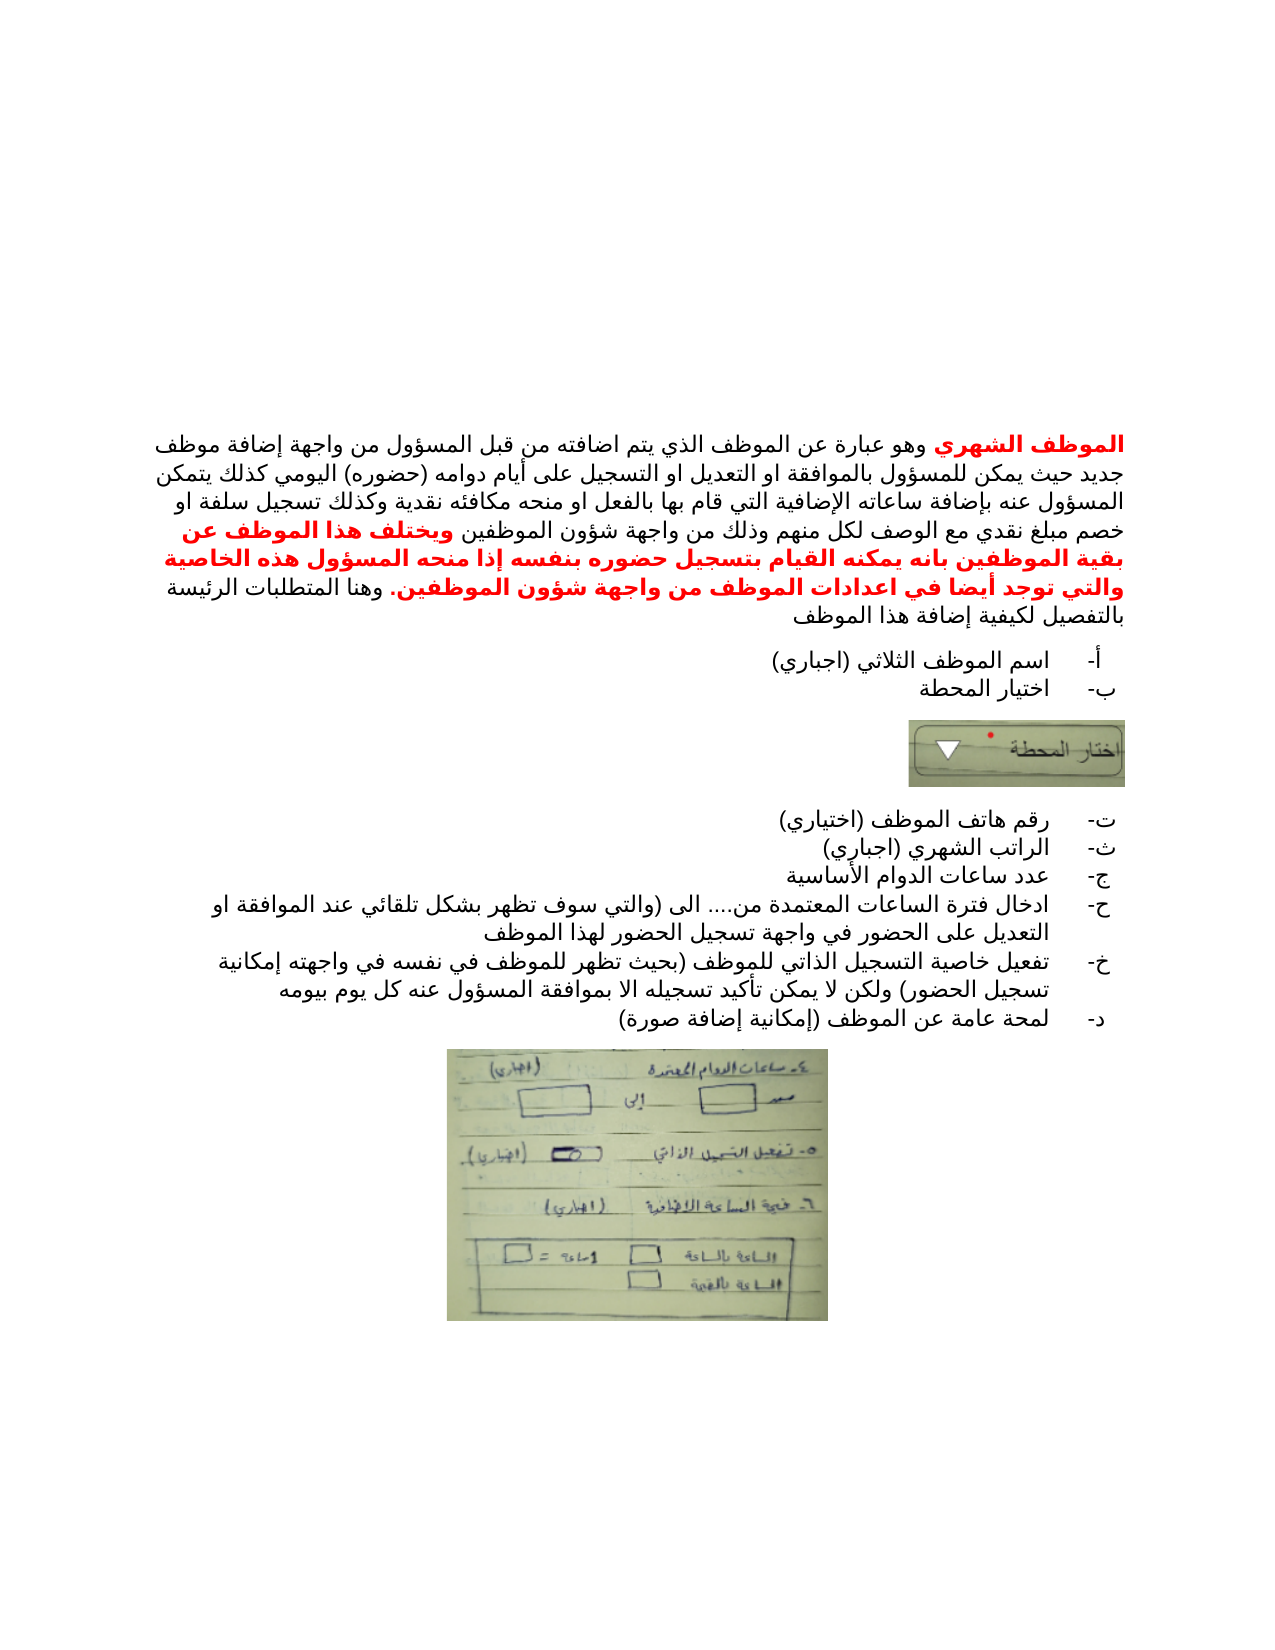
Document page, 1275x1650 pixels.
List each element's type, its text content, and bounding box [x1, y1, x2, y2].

list عدد ساعات الدوام الأساسية [150, 862, 1087, 889]
picture [908, 720, 1125, 787]
list لمحة عامة عن الموظف (إمكانية إضافة صورة) [150, 1005, 1087, 1031]
list تفعيل خاصية التسجيل الذاتي للموظف (بحيث تظهر للموظف في نفسه في واجهته إمكانية تسجيل الحضور) ولكن لا يمكن تأكيد تسجيله الا بموافقة المسؤول عنه كل يوم بيومه [150, 948, 1087, 1003]
list اسم الموظف الثلاثي (اجباري) [150, 647, 1087, 673]
list اختيار المحطة [150, 675, 1087, 702]
list الراتب الشهري (اجباري) [150, 834, 1087, 860]
picture [446, 1049, 828, 1321]
list رقم هاتف الموظف (اختياري) [150, 806, 1087, 832]
text الموظف الشهري وهو عبارة عن الموظف الذي يتم اضافته من قبل المسؤول من واجهة إضافة موظف جديد حيث يمكن للمسؤول بالموافقة او التعديل او التسجيل على أيام دوامه (حضوره) اليومي كذلك يتمكن المسؤول عنه بإضافة ساعاته الإضافية التي قام بها بالفعل او منحه مكافئه نقدية وكذلك تسجيل سلفة او خصم مبلغ نقدي مع الوصف لكل منهم وذلك من واجهة شؤون الموظفين ويختلف هذا الموظف عن بقية الموظفين بانه يمكنه القيام بتسجيل حضوره بنفسه إذا منحه المسؤول هذه الخاصية والتي توجد أيضا في اعدادات الموظف من واجهة شؤون الموظفين. وهنا المتطلبات الرئيسة بالتفصيل لكيفية إضافة هذا الموظف [150, 431, 1125, 628]
list ادخال فترة الساعات المعتمدة من.... الى (والتي سوف تظهر بشكل تلقائي عند الموافقة او التعديل على الحضور في واجهة تسجيل الحضور لهذا الموظف [150, 891, 1087, 946]
